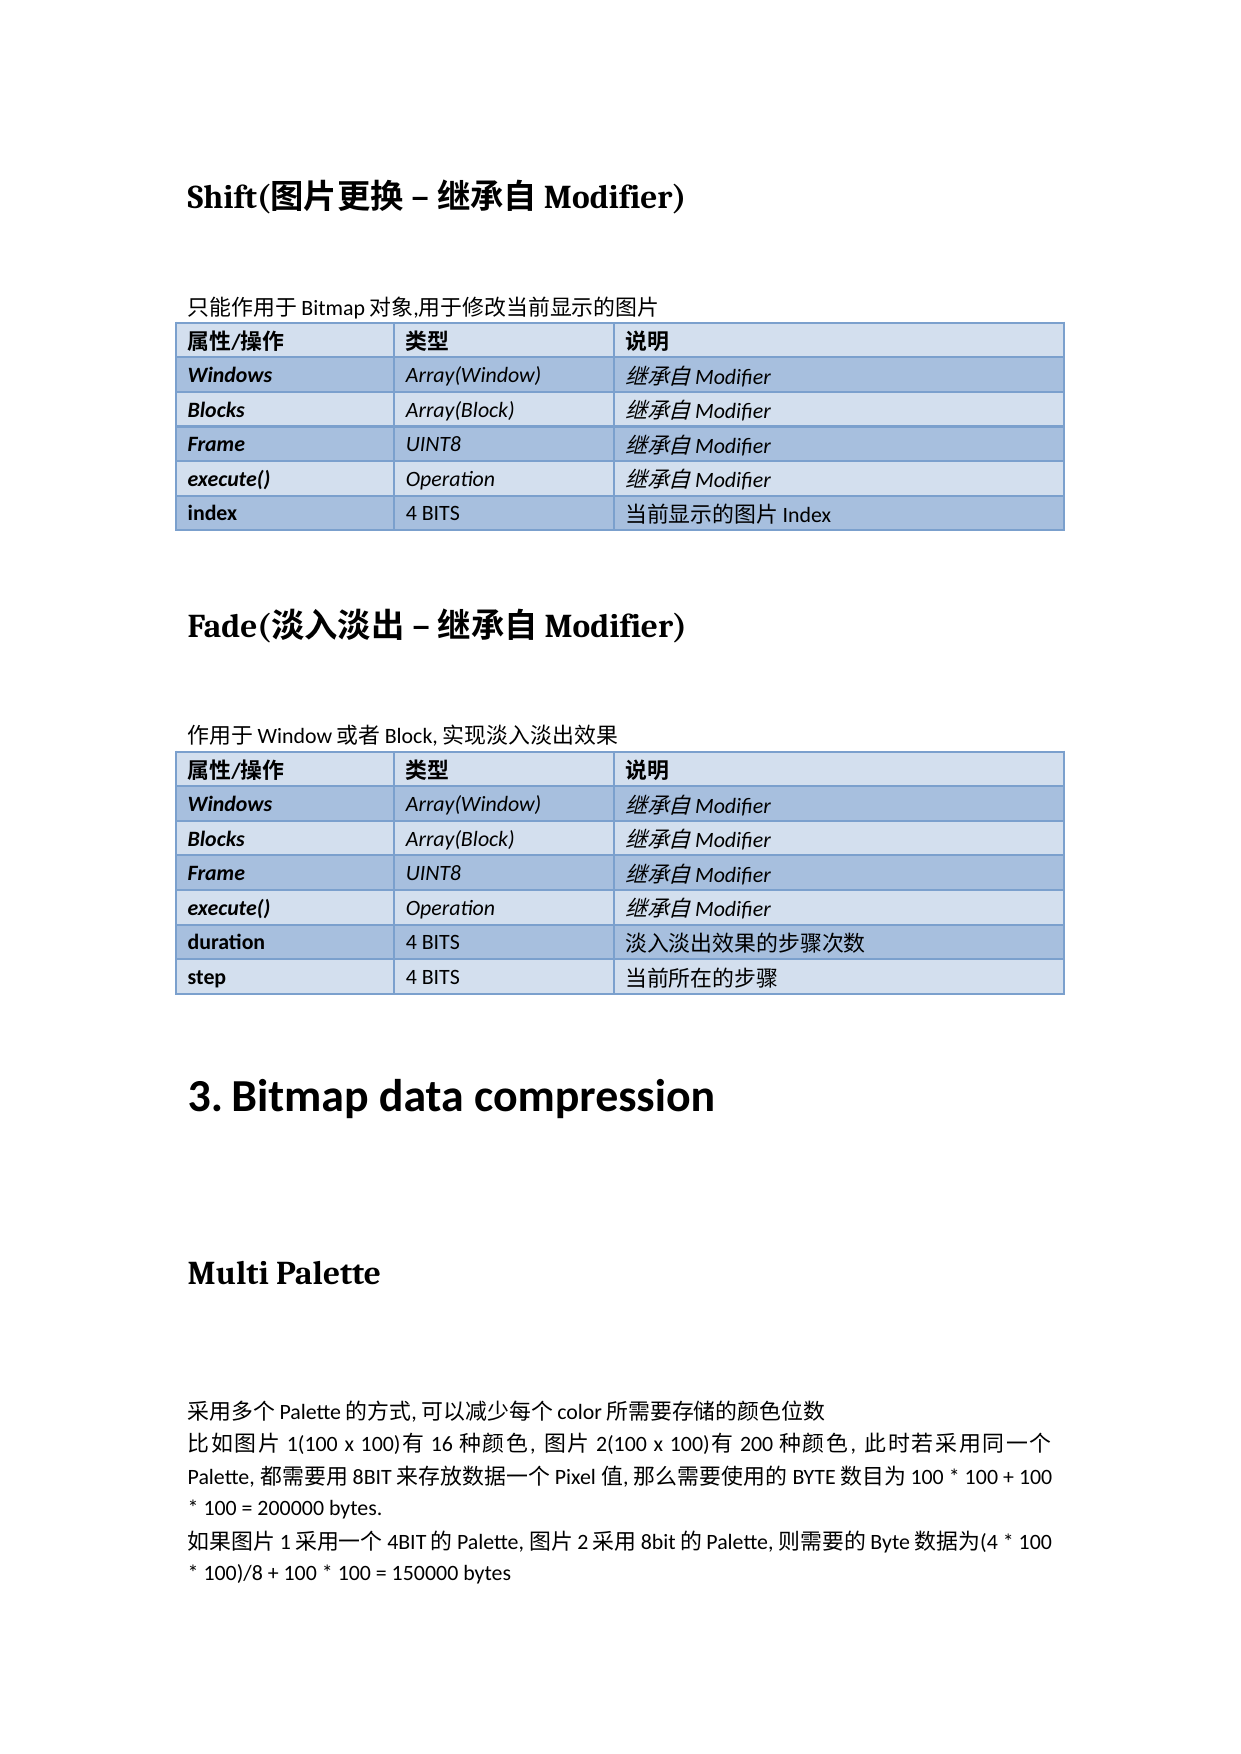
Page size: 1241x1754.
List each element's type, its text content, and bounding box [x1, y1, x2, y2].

table_cell 继承自Modifier [615, 787, 1063, 820]
table_cell UINT8 [395, 428, 613, 460]
table_cell 4 BITS [395, 960, 613, 993]
table_header 说明 [615, 753, 1063, 785]
table_cell 继承自Modifier [615, 856, 1063, 889]
table_cell 淡入淡出效果的步骤次数 [615, 926, 1063, 958]
table_cell 继承自Modifier [615, 358, 1063, 391]
table_cell Windows [177, 358, 393, 391]
table_cell Operation [395, 891, 613, 923]
table_cell 继承自Modifier [615, 428, 1063, 460]
table_cell 当前所在的步骤 [615, 960, 1063, 993]
text 作用于Window或者Block, 实现淡入淡出效果 [187, 718, 1053, 751]
subtitle Shift(图片更换 – 继承自Modifier) [187, 162, 1053, 227]
table_cell index [177, 497, 393, 529]
table_header 属性/操作 [177, 324, 393, 356]
subtitle Multi Palette [187, 1241, 1053, 1306]
subtitle Bitmap data compression [187, 1063, 1053, 1128]
table_cell Array(Block) [395, 393, 613, 425]
text 采用多个Palette的方式, 可以减少每个color所需要存储的颜色位数 [187, 1393, 1053, 1426]
table_cell Windows [177, 787, 393, 820]
table_cell Operation [395, 462, 613, 494]
table_cell 继承自Modifier [615, 822, 1063, 854]
table_cell Blocks [177, 393, 393, 425]
table_cell Array(Window) [395, 358, 613, 391]
table_cell 当前显示的图片Index [615, 497, 1063, 529]
table_header 说明 [615, 324, 1063, 356]
text 比如图片1(100 x 100)有16种颜色, 图片2(100 x 100)有200种颜色, 此时若采用同一个Palette, 都需要用8BIT来存放数据一个Pixel 值, 那么需要使用的BYTE数目为100 * 100 + 100 * 100 = 200000 bytes. [187, 1426, 1053, 1523]
table_cell 4 BITS [395, 497, 613, 529]
table_cell 继承自Modifier [615, 393, 1063, 425]
table_cell step [177, 960, 393, 993]
table_cell Array(Window) [395, 787, 613, 820]
text 如果图片1采用一个4BIT的Palette, 图片2采用8bit的Palette, 则需要的Byte数据为(4 * 100 * 100)/8 + 100 * 100 = 150000 bytes [187, 1523, 1053, 1588]
table_cell 4 BITS [395, 926, 613, 958]
table_header 属性/操作 [177, 753, 393, 785]
table_cell execute() [177, 462, 393, 494]
table_cell duration [177, 926, 393, 958]
table_cell 继承自Modifier [615, 891, 1063, 923]
table_cell UINT8 [395, 856, 613, 889]
subtitle Fade(淡入淡出 – 继承自Modifier) [187, 591, 1053, 656]
table_cell Array(Block) [395, 822, 613, 854]
table_header 类型 [395, 753, 613, 785]
table_header 类型 [395, 324, 613, 356]
table_cell 继承自Modifier [615, 462, 1063, 494]
table_cell Frame [177, 428, 393, 460]
table_cell execute() [177, 891, 393, 923]
text 只能作用于Bitmap对象,用于修改当前显示的图片 [187, 289, 1053, 322]
table_cell Frame [177, 856, 393, 889]
table_cell Blocks [177, 822, 393, 854]
